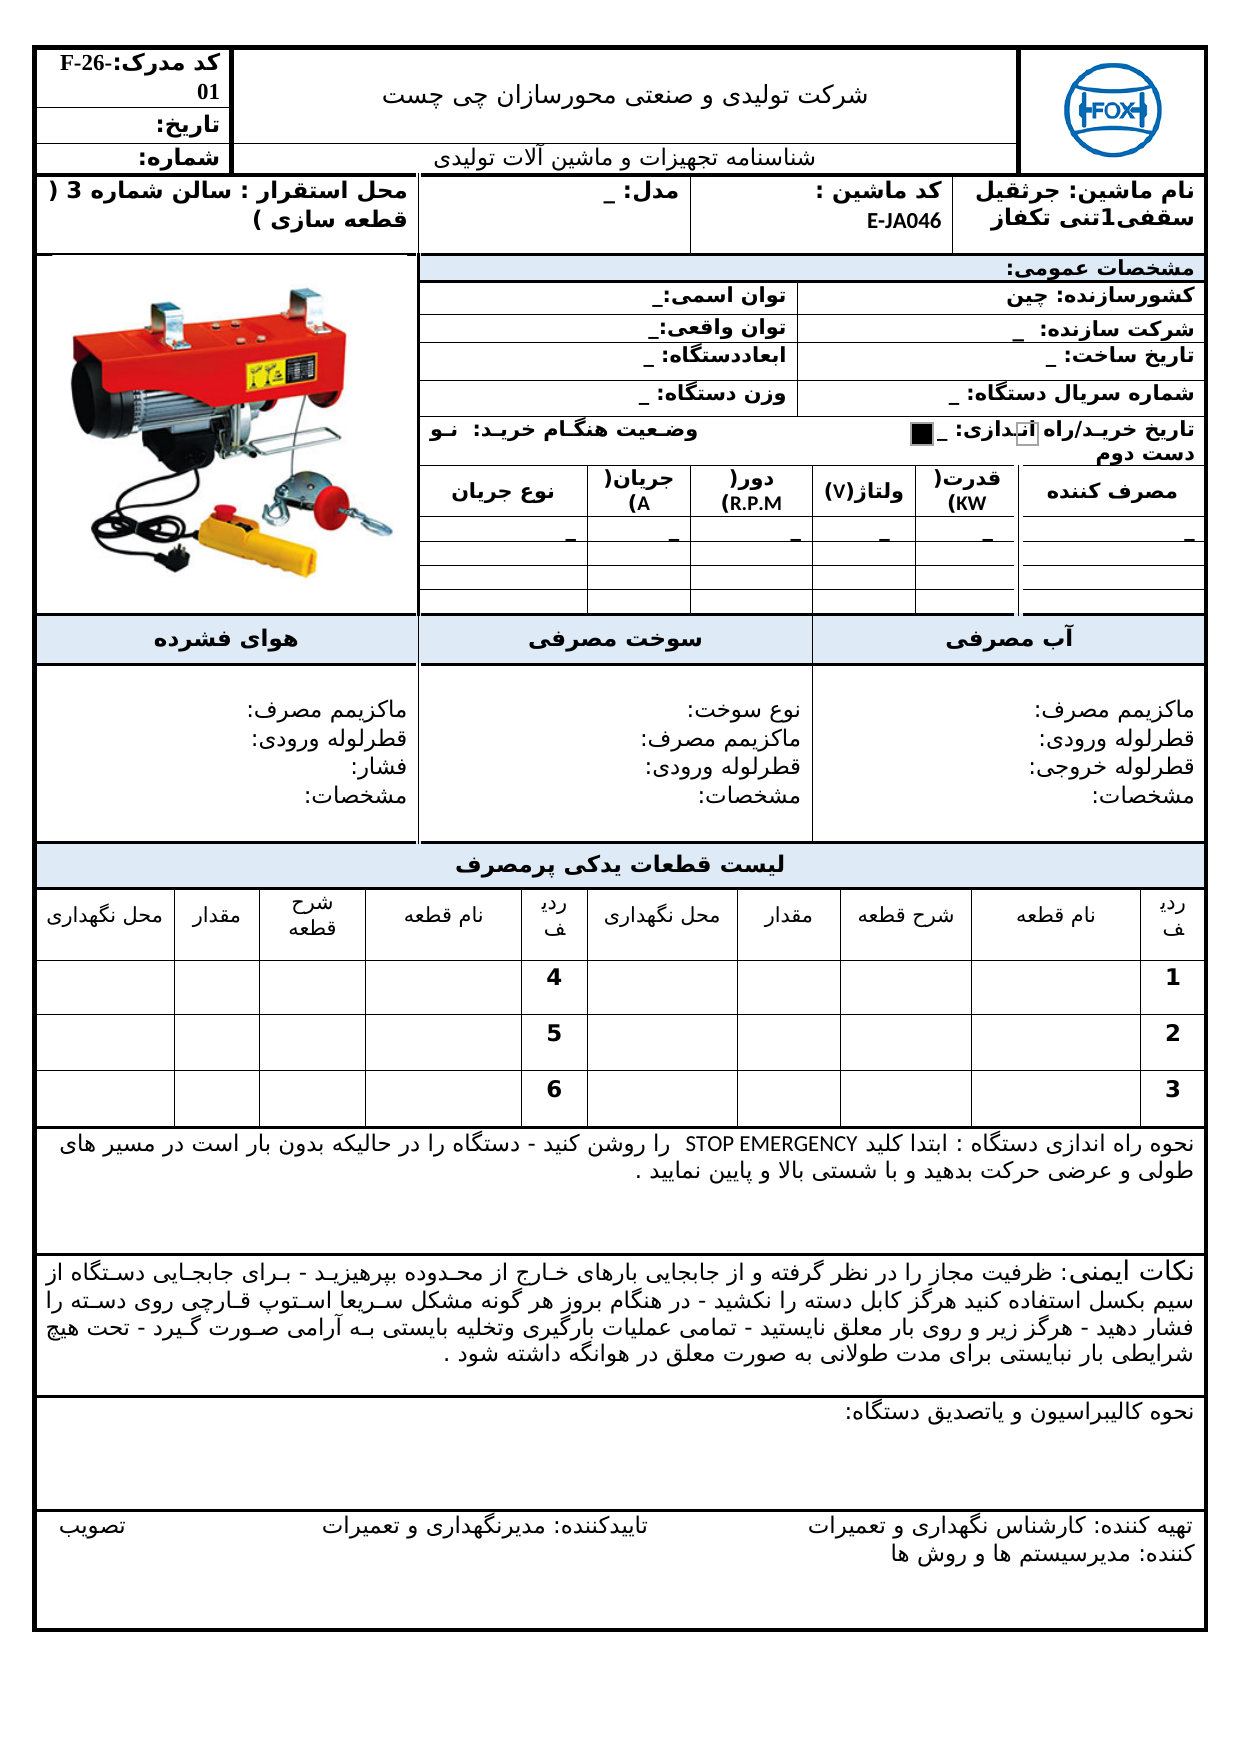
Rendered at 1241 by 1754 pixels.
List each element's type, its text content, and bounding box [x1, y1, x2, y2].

table_cell آب مصرفی [813, 613, 1204, 663]
table_cell _ [420, 517, 587, 541]
table_cell شماره: [37, 144, 229, 172]
table_cell شناسنامه تجهیزات و ماشین آلات تولیدی [234, 144, 1016, 172]
table_cell شرح قطعه [260, 890, 365, 959]
table_cell _ [588, 517, 690, 541]
table_cell [260, 1071, 365, 1126]
table_cell 3 [1141, 1071, 1204, 1126]
table_cell ردیف [522, 890, 587, 959]
table_cell [260, 961, 365, 1014]
table_cell [37, 1071, 174, 1126]
table_header شرکت تولیدی و صنعتی محورسازان چی چست [234, 50, 1016, 143]
table_cell شماره سریال دستگاه: _ [798, 381, 1204, 416]
table_cell [366, 1071, 521, 1126]
table_cell [175, 961, 259, 1014]
table_cell [588, 1015, 737, 1070]
table_cell [37, 253, 417, 613]
table_cell محل نگهداری [588, 890, 737, 959]
table_cell هوای فشرده [37, 613, 418, 663]
table_cell 6 [522, 1071, 587, 1126]
table_cell [175, 1015, 259, 1070]
table_cell 2 [1141, 1015, 1204, 1070]
table_cell ولتاژ(V) [813, 466, 915, 516]
table_cell نام ماشین: جرثقیل سقفی1تنی تکفاز [953, 177, 1204, 253]
table_cell مصرف کننده [1019, 465, 1204, 516]
table_cell [841, 1015, 971, 1070]
table_cell دور(R.P.M) [691, 466, 812, 516]
table_cell مشخصات عمومی: [420, 253, 1204, 280]
table_cell نوع سوخت: ماکزیمم مصرف: قطرلوله ورودی: مشخصات: [419, 663, 812, 841]
table_cell [588, 542, 690, 565]
table_cell توان واقعی:_ [420, 315, 797, 342]
table_cell [813, 590, 915, 613]
table_cell جریان(A) [588, 466, 690, 516]
table_cell ماکزیمم مصرف: قطرلوله ورودی: قطرلوله خروجی: مشخصات: [813, 666, 1204, 841]
table_cell [916, 565, 1018, 589]
table_cell [588, 590, 690, 613]
table_cell مقدار [175, 890, 259, 959]
table_cell 4 [522, 961, 587, 1014]
table_cell [691, 566, 812, 589]
table_cell [588, 961, 737, 1014]
table_cell تهیه کننده: کارشناس نگهداری و تعمیرات تاییدکننده: مدیرنگهداری و تعمیرات تصویب کننده: مدیرسیستم ها و روش ها [37, 1512, 1204, 1627]
table_cell نام قطعه [366, 890, 521, 959]
table_cell [420, 566, 587, 589]
table_cell مقدار [738, 890, 840, 959]
table_cell توان اسمی:_ [420, 283, 797, 314]
table_cell [366, 961, 521, 1014]
table_cell [916, 589, 1018, 613]
table_cell کشورسازنده: چین [798, 283, 1204, 314]
table_cell مدل: _ [419, 173, 690, 253]
table_cell [175, 1071, 259, 1126]
picture [52, 255, 408, 611]
table_cell نام قطعه [972, 890, 1140, 959]
table_cell نحوه راه اندازی دستگاه : ابتدا کلید STOP EMERGENCY را روشن کنید - دستگاه را در حالیکه بدون بار است در مسیر های طولی و عرضی حرکت بدهید و با شستی بالا و پایین نمایید . [37, 1129, 1204, 1252]
table_cell نکات ایمنی: ظرفیت مجاز را در نظر گرفته و از جابجایی بارهای خارج از محدوده بپرهیزید - برای جابجایی دستگاه از سیم بکسل استفاده کنید هرگز کابل دسته را نکشید - در هنگام بروز هر گونه مشکل سریعا استوپ قارچی روی دسته را فشار دهید - هرگز زیر و روی بار معلق نایستید - تمامی عملیات بارگیری وتخلیه بایستی به آرامی صورت گیرد - تحت هیچ شرایطی بار نبایستی برای مدت طولانی به صورت معلق در هوانگه داشته شود . [37, 1256, 1204, 1395]
table_cell _ [813, 517, 915, 541]
table_cell _ [691, 517, 812, 541]
table_cell ماکزیمم مصرف: قطرلوله ورودی: فشار: مشخصات: [37, 663, 418, 841]
table_cell ابعاددستگاه: _ [420, 343, 797, 379]
table_cell محل استقرار : سالن شماره 3 ( قطعه سازی ) [37, 173, 418, 253]
table_cell [972, 961, 1140, 1014]
table_cell [588, 566, 690, 589]
table_cell محل نگهداری [37, 890, 174, 959]
table_header [1021, 50, 1204, 172]
table_cell تاریخ خرید/راه اندازی: _ وضعیت هنگام خرید: نو دست دوم [420, 417, 1204, 465]
table_cell [738, 961, 840, 1014]
table_cell [916, 541, 1018, 565]
table_cell [738, 1071, 840, 1126]
table_cell تاریخ: [37, 108, 229, 143]
table_cell کد ماشین : E-JA046 [691, 177, 952, 253]
table_cell نوع جریان [420, 466, 587, 516]
table_cell [813, 542, 915, 565]
table_cell شرح قطعه [841, 890, 971, 959]
table_cell [420, 542, 587, 565]
table_cell [366, 1015, 521, 1070]
table_cell [691, 590, 812, 613]
table_cell لیست قطعات یدکی پرمصرف [37, 841, 1204, 887]
table_cell [813, 566, 915, 589]
table_cell [588, 1071, 737, 1126]
table_cell [972, 1071, 1140, 1126]
table_cell ردیف [1141, 890, 1204, 959]
table_cell 5 [522, 1015, 587, 1070]
table_cell قدرت(KW) [916, 465, 1018, 516]
table_cell سوخت مصرفی [419, 613, 812, 663]
table_cell [420, 590, 587, 613]
table_cell _ [916, 516, 1018, 541]
table_cell [1019, 541, 1204, 565]
table_cell شرکت سازنده: _ [798, 315, 1204, 342]
table_cell [841, 1071, 971, 1126]
table_cell [1019, 589, 1204, 613]
table_cell تاریخ ساخت: _ [798, 343, 1204, 379]
table_cell [1019, 565, 1204, 589]
table_header کد مدرک:F-26-01 [37, 50, 229, 107]
table_cell [37, 1015, 174, 1070]
table_cell نحوه کالیبراسیون و یاتصدیق دستگاه: [37, 1398, 1204, 1509]
table_cell [260, 1015, 365, 1070]
table_cell [37, 961, 174, 1014]
table_cell [972, 1015, 1140, 1070]
table_cell 1 [1141, 961, 1204, 1014]
table_cell [841, 961, 971, 1014]
table_cell [738, 1015, 840, 1070]
table_cell وزن دستگاه: _ [420, 381, 797, 416]
table_cell _ [1019, 516, 1204, 541]
table_cell [691, 542, 812, 565]
